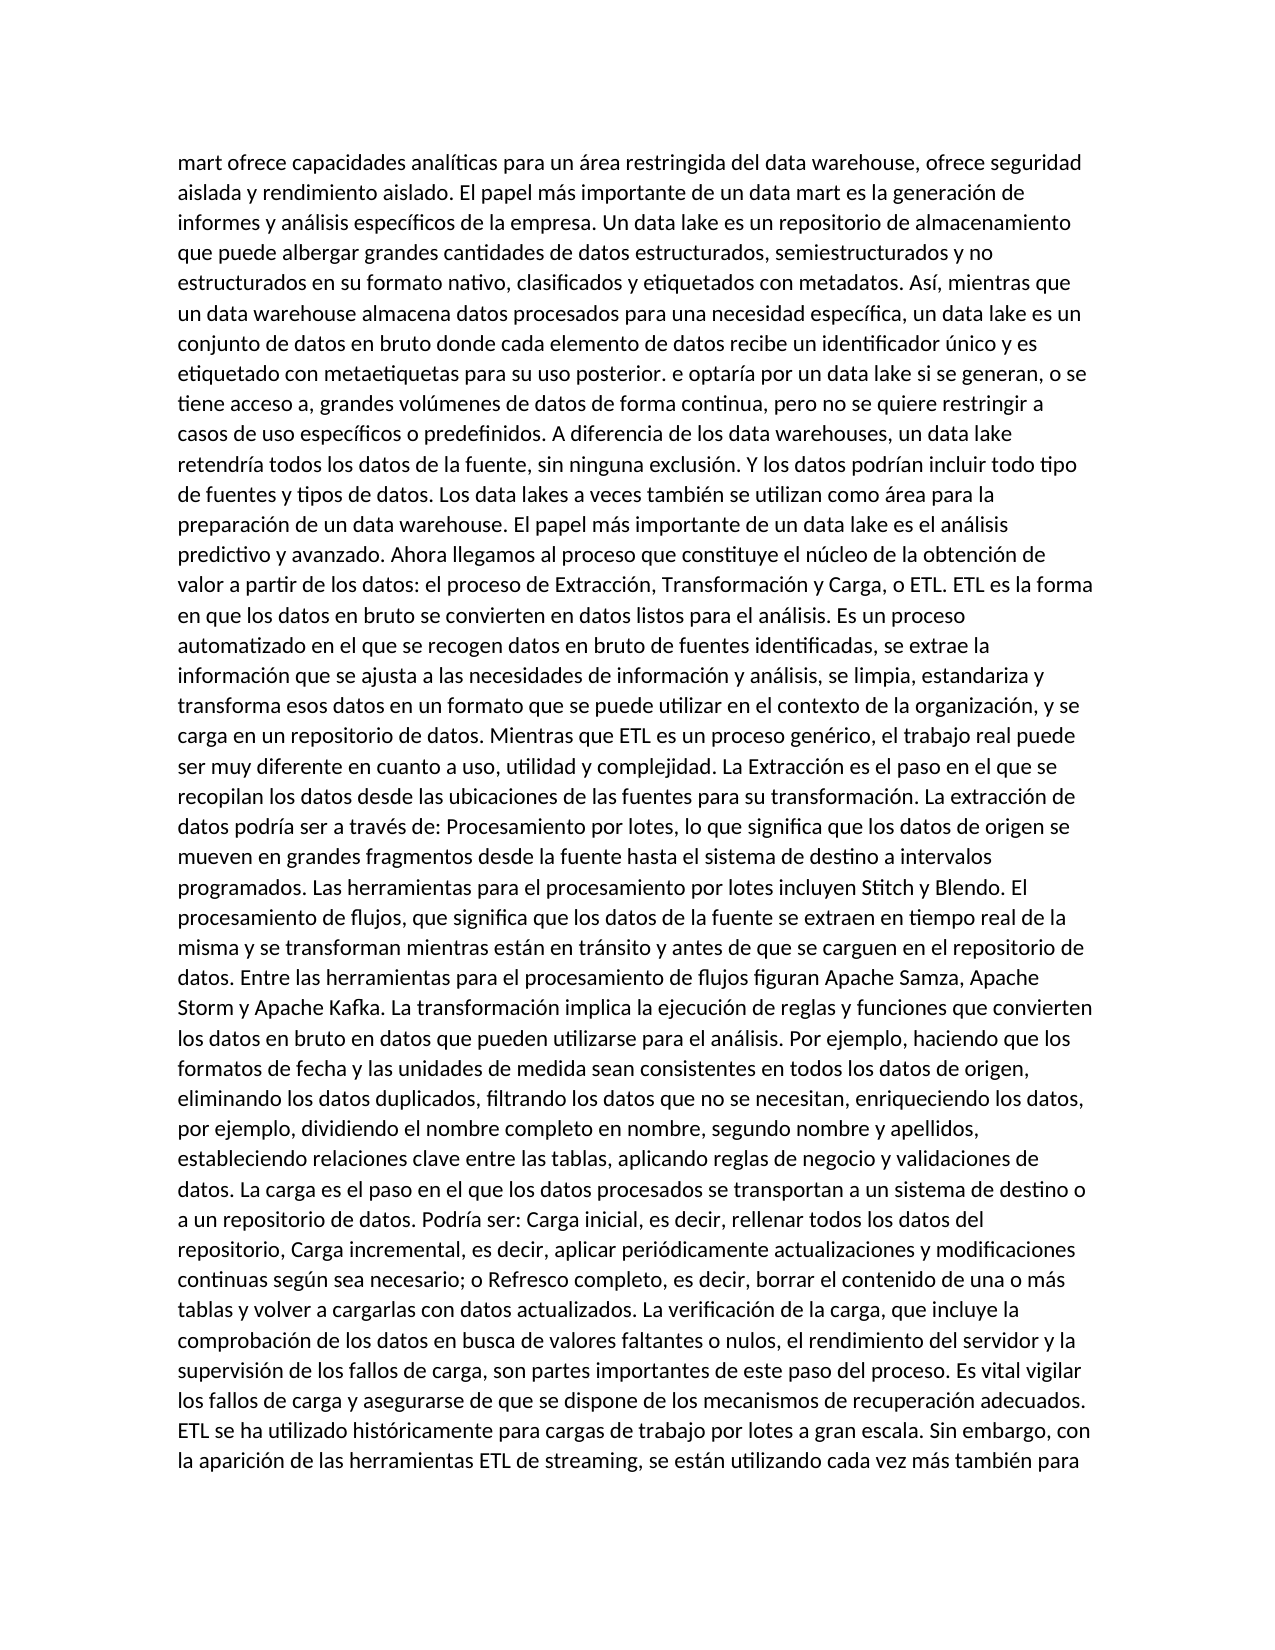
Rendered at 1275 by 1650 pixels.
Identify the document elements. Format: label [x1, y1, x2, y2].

text [177, 148, 1098, 1474]
